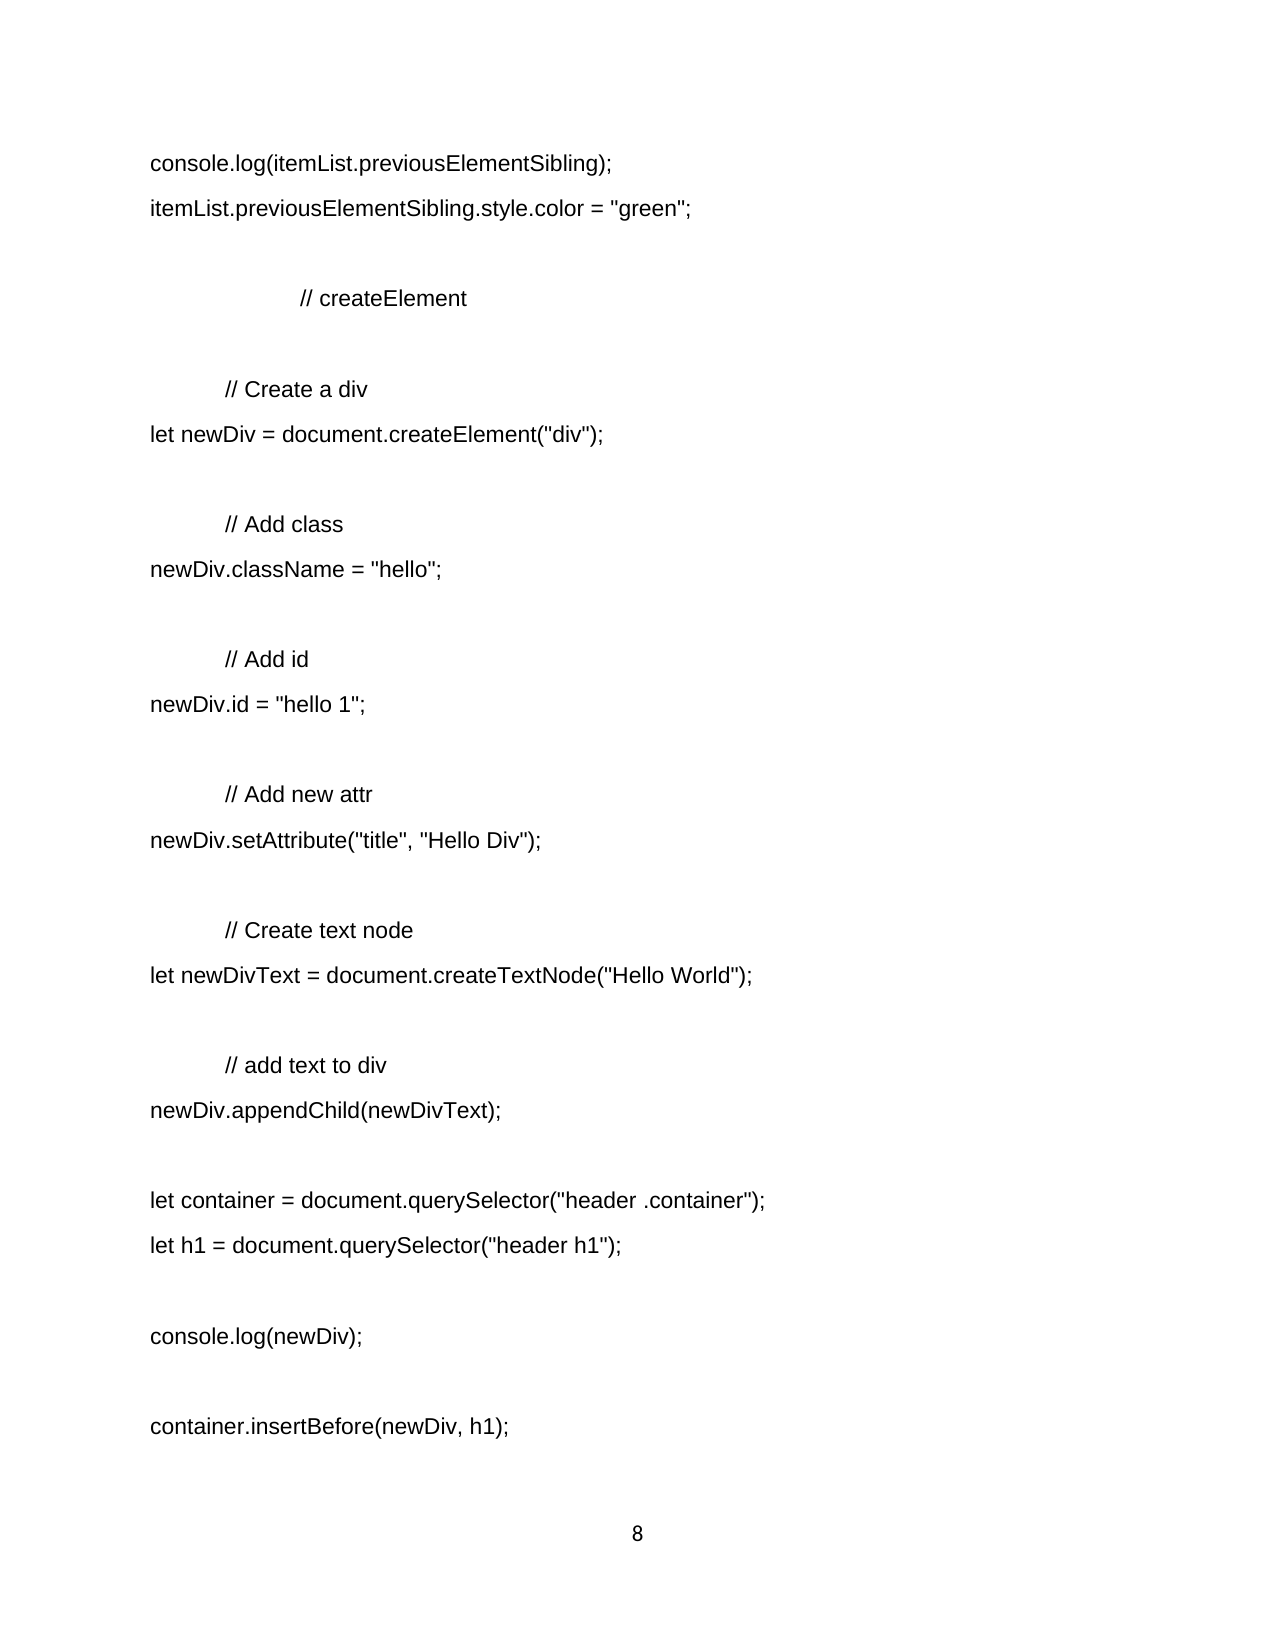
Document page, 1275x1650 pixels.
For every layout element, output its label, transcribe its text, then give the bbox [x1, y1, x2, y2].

text newDiv.appendChild(newDivText); [150, 1097, 1125, 1123]
text let container = document.querySelector("header .container"); [150, 1187, 1125, 1214]
text newDiv.className = "hello"; [150, 556, 1125, 582]
text // Add class [150, 511, 1125, 537]
text // createElement [225, 285, 1125, 312]
text // Create text node [150, 917, 1125, 943]
text container.insertBefore(newDiv, h1); [150, 1413, 1125, 1439]
text // add text to div [150, 1052, 1125, 1078]
text console.log(itemList.previousElementSibling); [150, 150, 1125, 176]
text let newDiv = document.createElement("div"); [150, 421, 1125, 447]
text // Create a div [150, 376, 1125, 402]
text let h1 = document.querySelector("header h1"); [150, 1232, 1125, 1259]
text newDiv.id = "hello 1"; [150, 691, 1125, 718]
text newDiv.setAttribute("title", "Hello Div"); [150, 827, 1125, 853]
text // Add id [150, 646, 1125, 672]
text itemList.previousElementSibling.style.color = "green"; [150, 195, 1125, 221]
text let newDivText = document.createTextNode("Hello World"); [150, 962, 1125, 988]
text // Add new attr [150, 781, 1125, 808]
text console.log(newDiv); [150, 1323, 1125, 1349]
